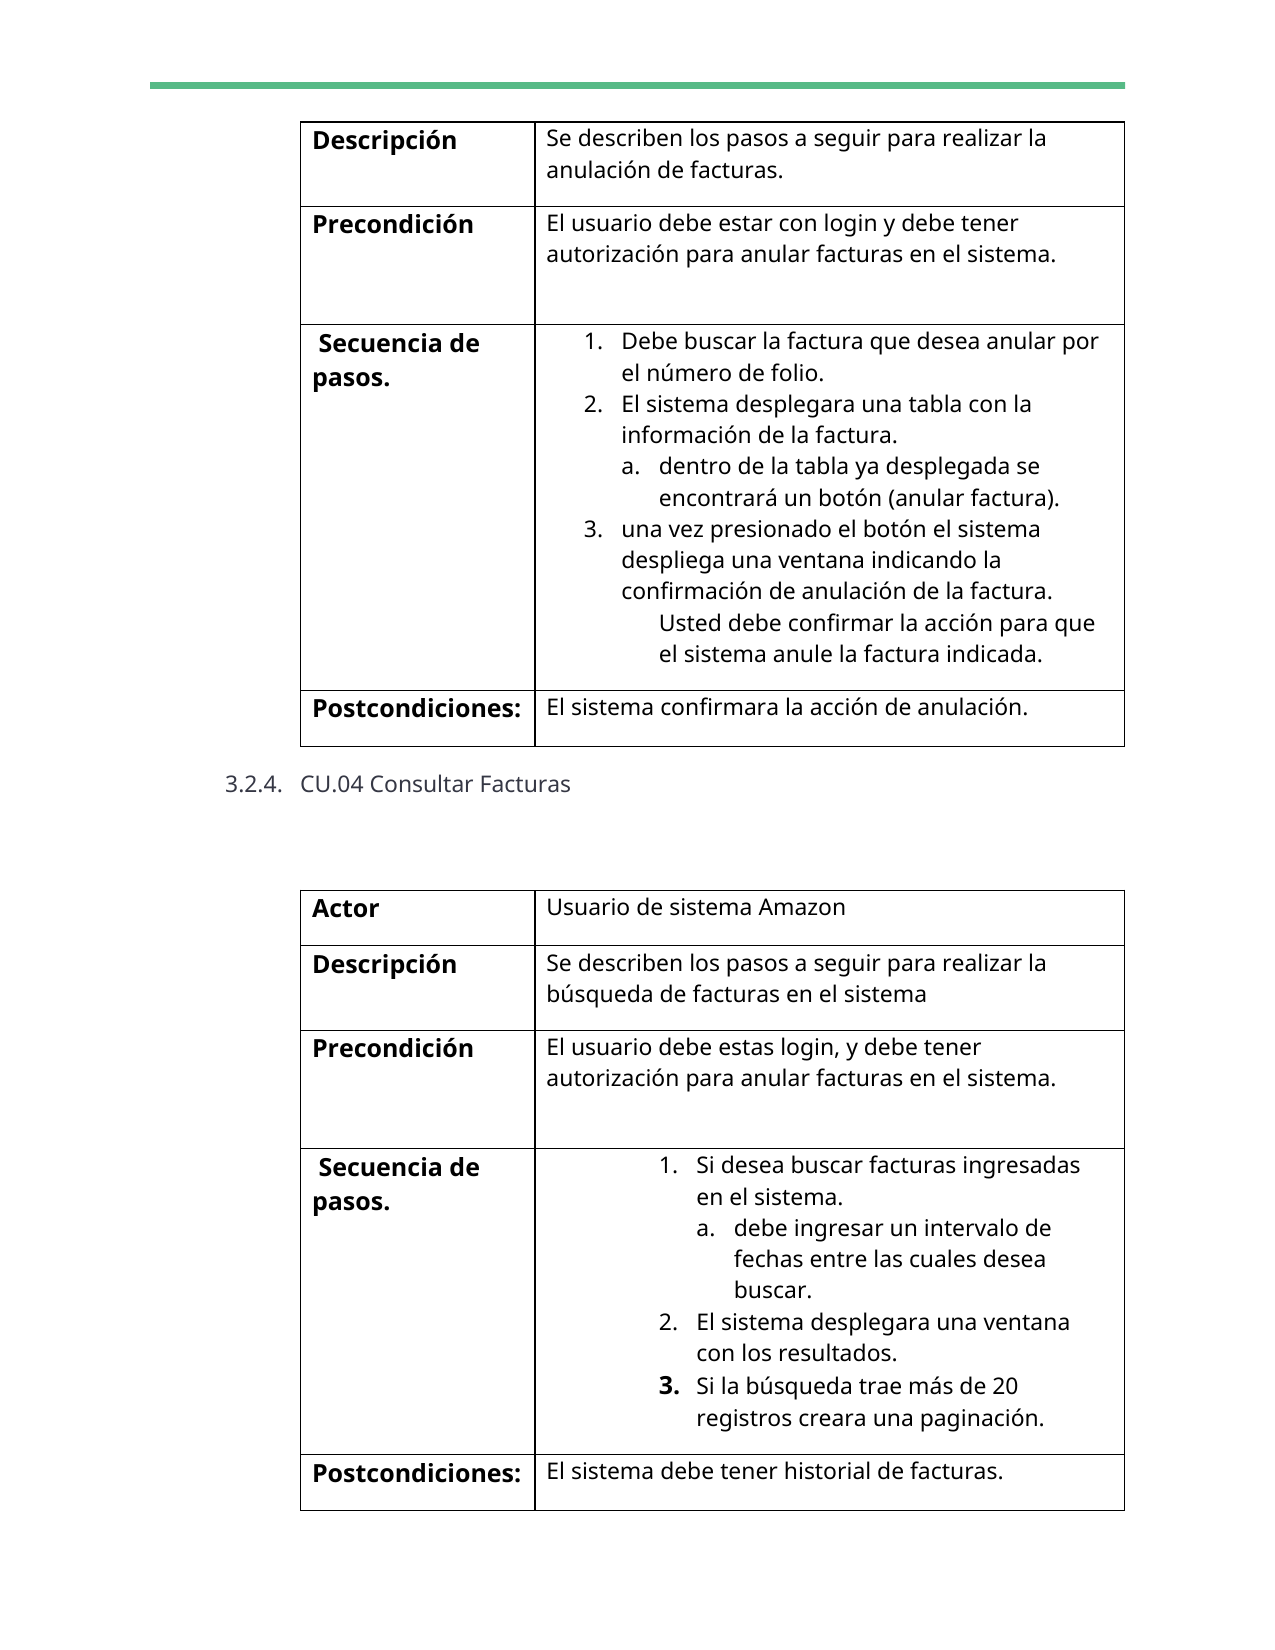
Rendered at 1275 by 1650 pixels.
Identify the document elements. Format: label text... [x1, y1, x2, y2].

picture [150, 82, 1125, 89]
table_header Actor [301, 891, 534, 945]
table_cell El sistema confirmara la acción de anulación. [536, 691, 1124, 746]
list CU.04 Consultar Facturas [225, 768, 1125, 880]
table_cell Se describen los pasos a seguir para realizar la búsqueda de facturas en el sistema [536, 946, 1124, 1030]
table_cell Postcondiciones: [301, 1455, 534, 1510]
table_cell Si desea buscar facturas ingresadas en el sistema. debe ingresar un intervalo de fechas entre las cuales desea buscar. El sistema desplegara una ventana con los resultados. Si la búsqueda trae más de 20 registros creara una paginación. [536, 1149, 1124, 1454]
table_cell El usuario debe estar con login y debe tener autorización para anular facturas en el sistema. [536, 207, 1124, 324]
table_cell Precondición [301, 1031, 534, 1148]
table_cell Postcondiciones: [301, 691, 534, 746]
table_cell Secuencia de pasos. [301, 325, 534, 690]
table_cell Precondición [301, 207, 534, 324]
table_cell Se describen los pasos a seguir para realizar la anulación de facturas. [536, 123, 1124, 206]
table_header Usuario de sistema Amazon [536, 891, 1124, 945]
table_cell Descripción [301, 123, 534, 206]
table_cell Debe buscar la factura que desea anular por el número de folio. El sistema desplegara una tabla con la información de la factura. dentro de la tabla ya desplegada se encontrará un botón (anular factura). una vez presionado el botón el sistema despliega una ventana indicando la confirmación de anulación de la factura. Usted debe confirmar la acción para que el sistema anule la factura indicada. [536, 325, 1124, 690]
table_cell Secuencia de pasos. [301, 1149, 534, 1454]
table_cell El usuario debe estas login, y debe tener autorización para anular facturas en el sistema. [536, 1031, 1124, 1148]
table_cell Descripción [301, 946, 534, 1030]
table_cell El sistema debe tener historial de facturas. [536, 1455, 1124, 1510]
